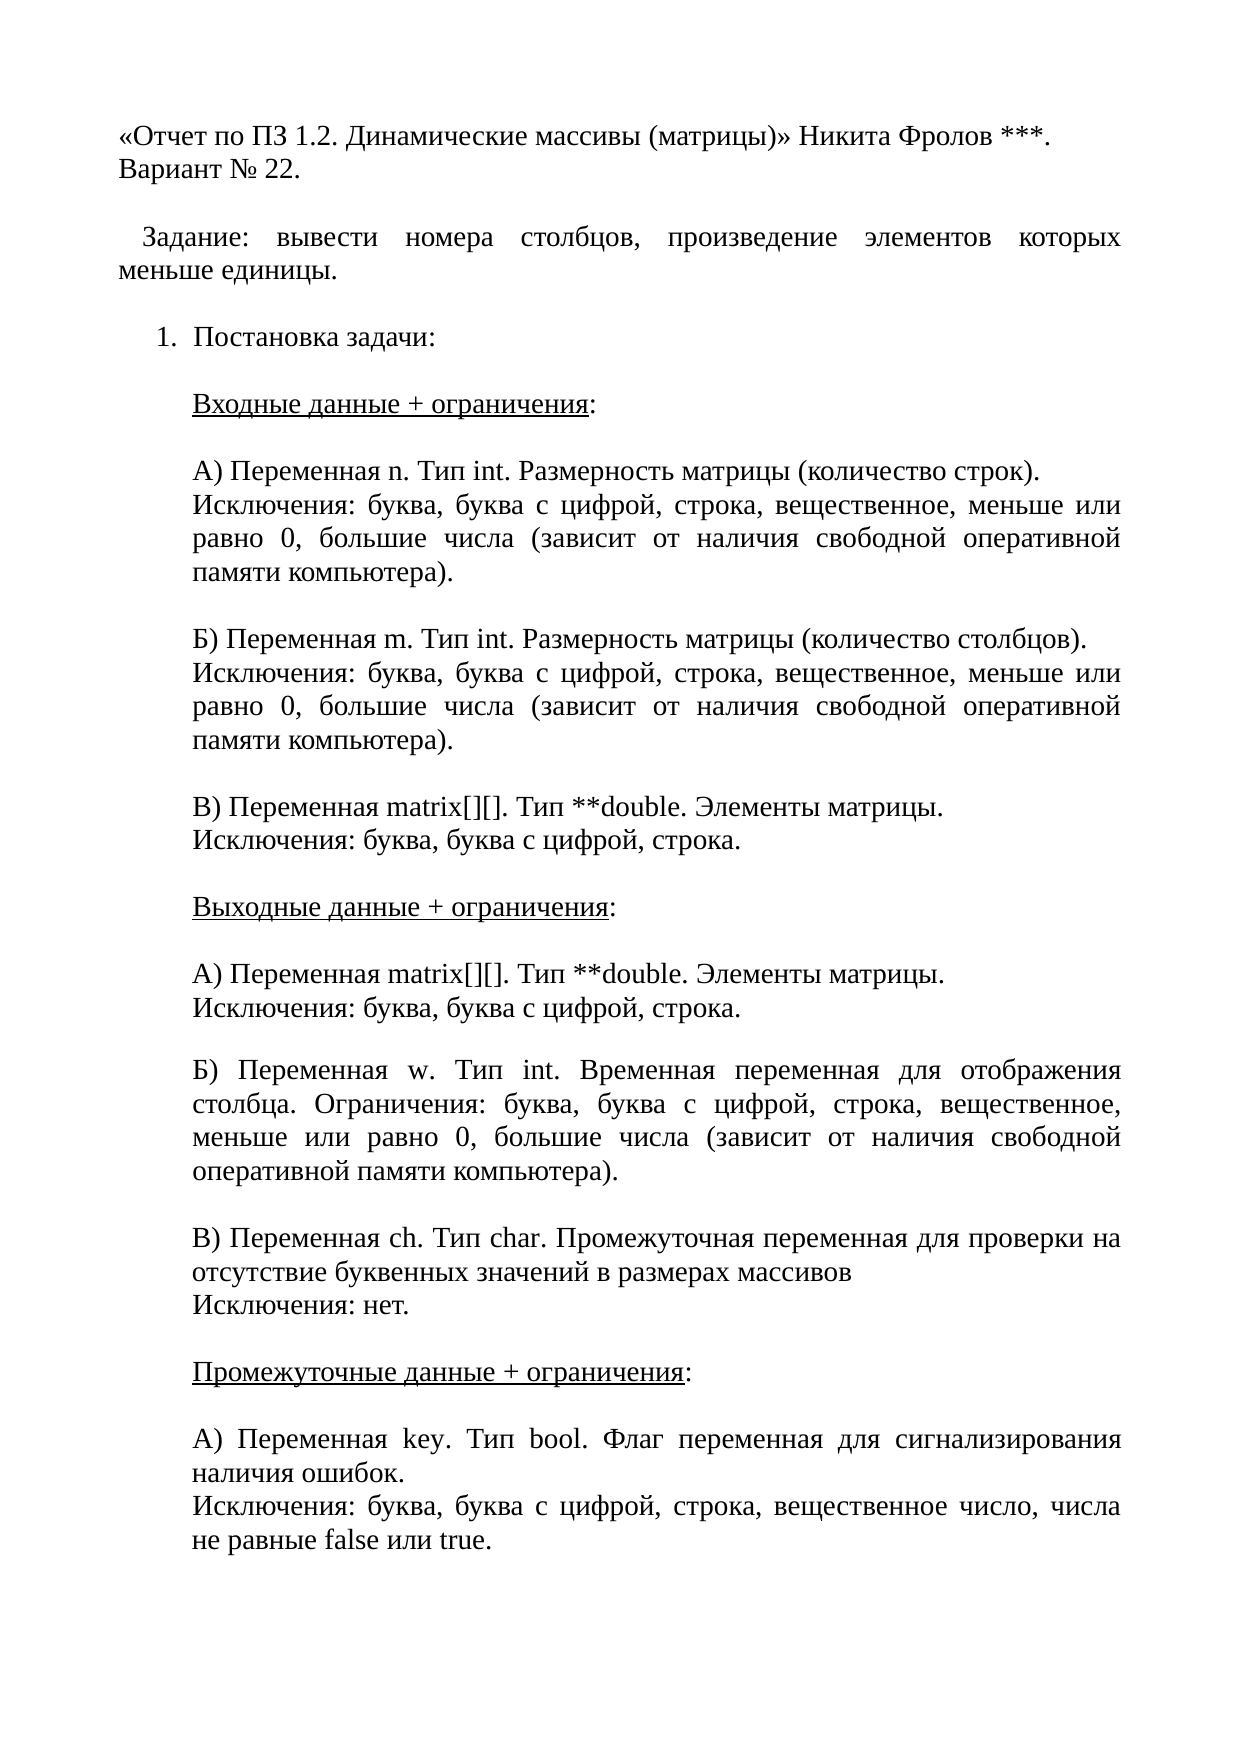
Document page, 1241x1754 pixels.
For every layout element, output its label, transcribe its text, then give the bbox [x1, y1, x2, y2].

text Исключения: буква, буква с цифрой, строка. [192, 822, 1122, 856]
text Исключения: нет. [118, 1287, 1122, 1321]
text Исключения: буква, буква с цифрой, строка, вещественное число, числа не равные false или true. [192, 1488, 1122, 1556]
text Б) Переменная m. Тип int. Размерность матрицы (количество столбцов). [118, 621, 1122, 655]
text Б) Переменная w. Тип int. Временная переменная для отображения столбца. Ограничения: буква, буква с цифрой, строка, вещественное, меньше или равно 0, большие числа (зависит от наличия свободной оперативной памяти компьютера). [192, 1052, 1122, 1187]
text В) Переменная ch. Тип char. Промежуточная переменная для проверки на отсутствие буквенных значений в размерах массивов [192, 1220, 1122, 1287]
text Выходные данные + ограничения: [118, 889, 1122, 923]
text Исключения: буква, буква с цифрой, строка, вещественное, меньше или равно 0, большие числа (зависит от наличия свободной оперативной памяти компьютера). [192, 655, 1122, 755]
text А) Переменная matrix[][]. Тип **double. Элементы матрицы. [192, 957, 1122, 990]
text Промежуточные данные + ограничения: [118, 1354, 1122, 1388]
text В) Переменная matrix[][]. Тип **double. Элементы матрицы. [192, 789, 1122, 822]
list Постановка задачи: [156, 319, 1122, 353]
text А) Переменная key. Тип bool. Флаг переменная для сигнализирования наличия ошибок. [192, 1421, 1122, 1488]
text Входные данные + ограничения: [118, 386, 1122, 420]
text Задание: вывести номера столбцов, произведение элементов которых меньше единицы. [118, 219, 1122, 286]
text «Отчет по ПЗ 1.2. Динамические массивы (матрицы)» Никита Фролов ***. Вариант № 22. [118, 118, 1122, 185]
text А) Переменная n. Тип int. Размерность матрицы (количество строк). [118, 453, 1122, 487]
text Исключения: буква, буква с цифрой, строка, вещественное, меньше или равно 0, большие числа (зависит от наличия свободной оперативной памяти компьютера). [192, 487, 1122, 588]
text Исключения: буква, буква с цифрой, строка. [192, 990, 1122, 1024]
